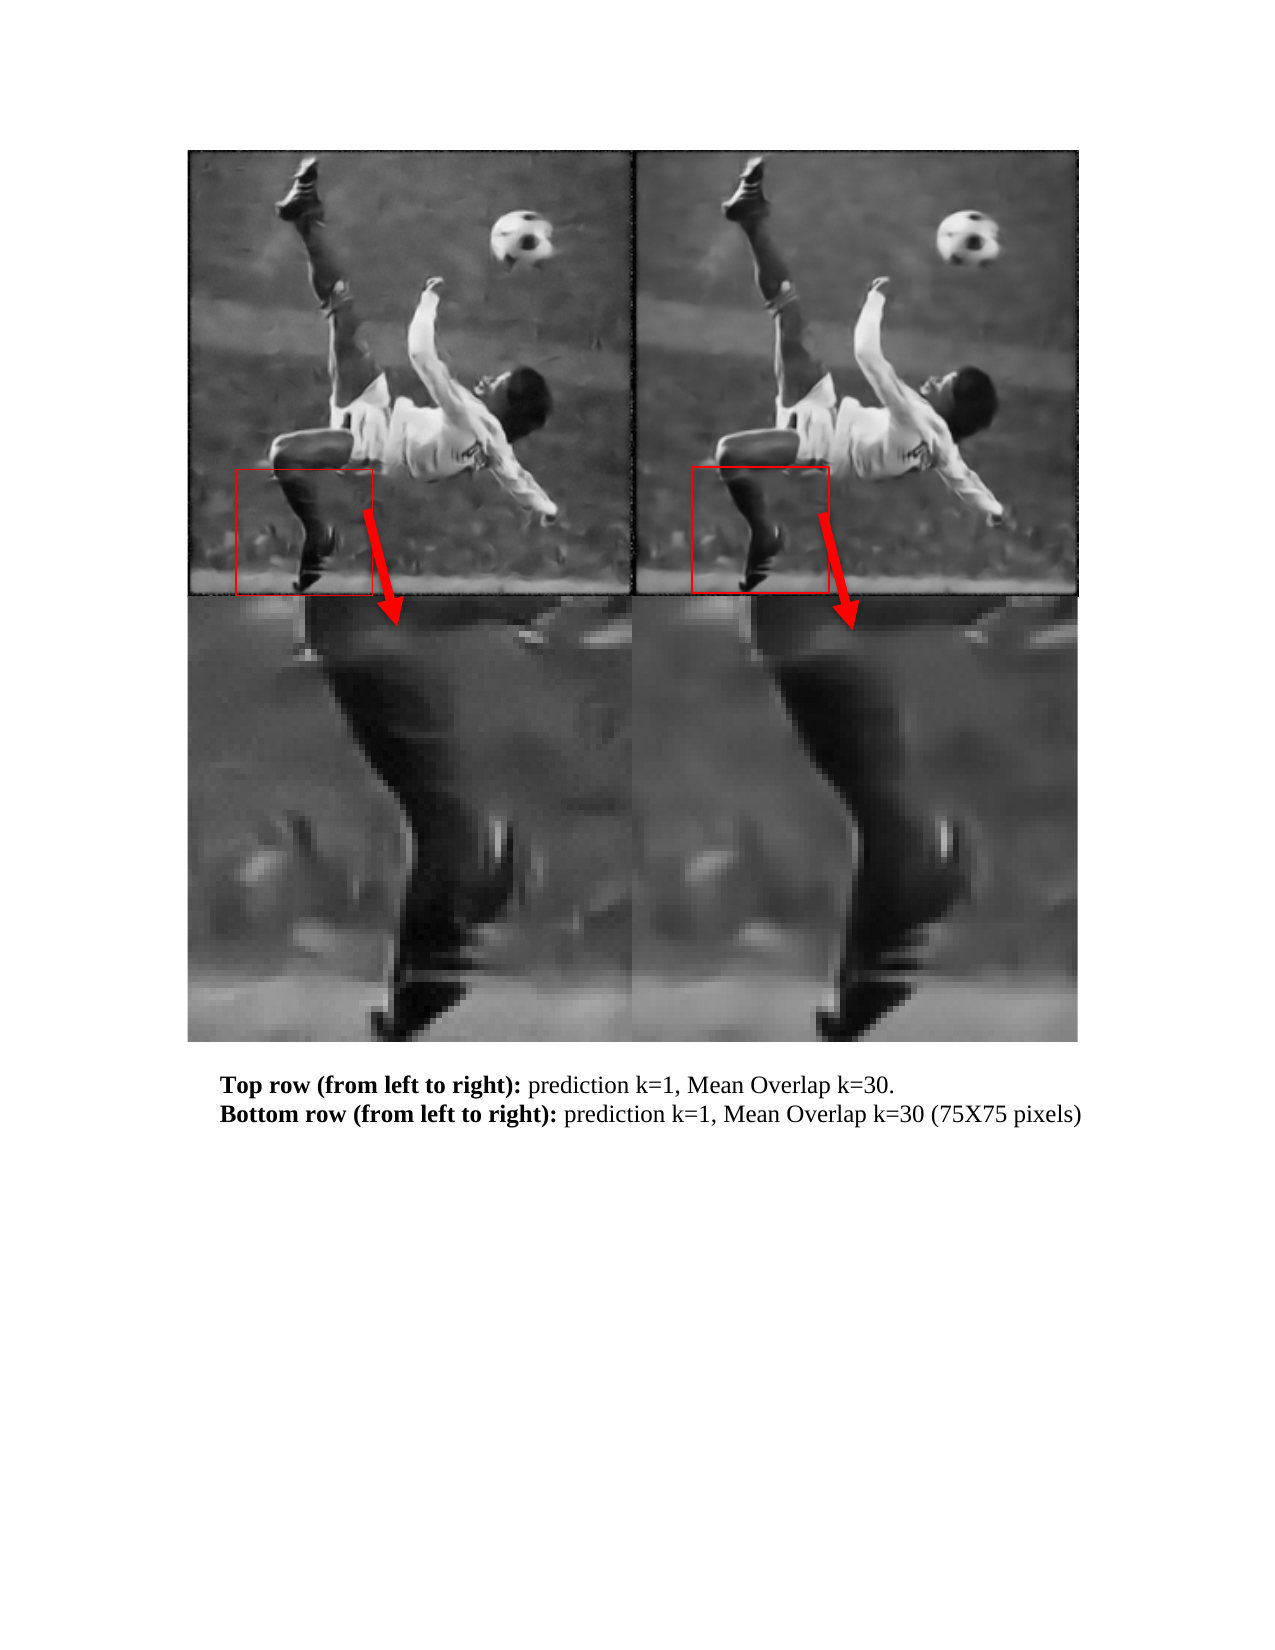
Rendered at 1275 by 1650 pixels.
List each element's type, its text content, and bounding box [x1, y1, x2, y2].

text  Bottom row (from left to right): prediction k=1, Mean Overlap k=30 (75X75 pixels) [187, 1099, 1087, 1127]
text  Top row (from left to right): prediction k=1, Mean Overlap k=30. [187, 1070, 1087, 1099]
picture [187, 150, 1079, 1042]
